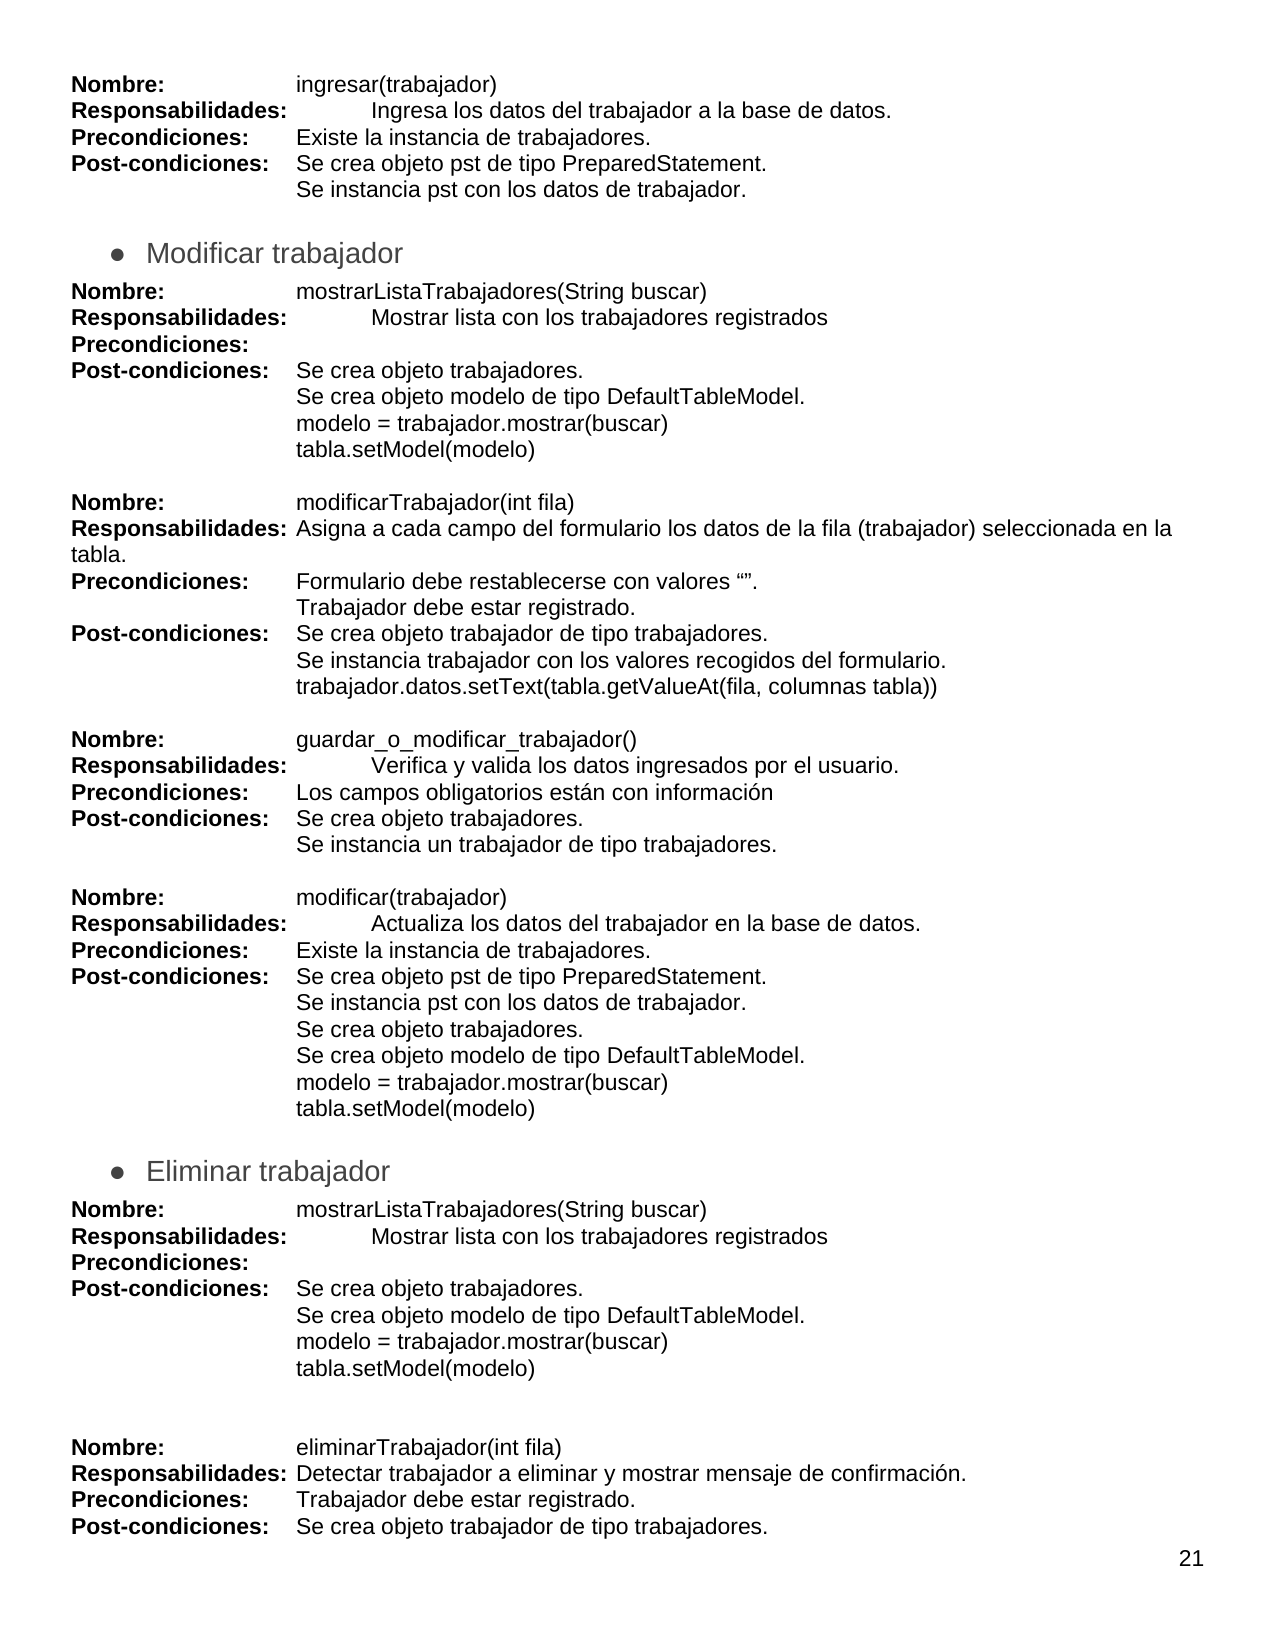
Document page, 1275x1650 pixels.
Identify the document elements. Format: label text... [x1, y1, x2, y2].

text Responsabilidades: Ingresa los datos del trabajador a la base de datos. [71, 97, 1204, 123]
text modelo = trabajador.mostrar(buscar) [71, 1068, 1204, 1095]
text Responsabilidades: Asigna a cada campo del formulario los datos de la fila (trabajador) seleccionada en la tabla. [71, 515, 1204, 568]
subtitle Eliminar trabajador [108, 1154, 1204, 1188]
text Se instancia pst con los datos de trabajador. [71, 989, 1204, 1016]
text Responsabilidades: Actualiza los datos del trabajador en la base de datos. [71, 910, 1204, 937]
text Se crea objeto modelo de tipo DefaultTableModel. [71, 1042, 1204, 1068]
text Se crea objeto modelo de tipo DefaultTableModel. [71, 1302, 1204, 1328]
text Nombre: ingresar(trabajador) [71, 71, 1204, 97]
text modelo = trabajador.mostrar(buscar) [71, 1328, 1204, 1354]
text Responsabilidades: Mostrar lista con los trabajadores registrados [71, 1223, 1204, 1249]
text Post-condiciones: Se crea objeto trabajador de tipo trabajadores. [71, 1513, 1204, 1539]
text Post-condiciones: Se crea objeto trabajadores. [71, 805, 1204, 831]
text Post-condiciones: Se crea objeto pst de tipo PreparedStatement. [71, 963, 1204, 989]
text Precondiciones: [71, 331, 1204, 357]
text Nombre: modificar(trabajador) [71, 884, 1204, 910]
text Se instancia trabajador con los valores recogidos del formulario. [71, 647, 1204, 673]
text Precondiciones: Trabajador debe estar registrado. [71, 1486, 1204, 1513]
text Se instancia un trabajador de tipo trabajadores. [71, 831, 1204, 858]
text Precondiciones: Existe la instancia de trabajadores. [71, 123, 1204, 150]
text Post-condiciones: Se crea objeto trabajador de tipo trabajadores. [71, 620, 1204, 647]
text Precondiciones: Los campos obligatorios están con información [71, 778, 1204, 805]
text Se crea objeto modelo de tipo DefaultTableModel. [71, 383, 1204, 409]
text Responsabilidades: Verifica y valida los datos ingresados por el usuario. [71, 752, 1204, 778]
text trabajador.datos.setText(tabla.getValueAt(fila, columnas tabla)) [71, 673, 1204, 699]
text Responsabilidades: Detectar trabajador a eliminar y mostrar mensaje de confirmación. [71, 1460, 1204, 1486]
text Post-condiciones: Se crea objeto pst de tipo PreparedStatement. [71, 150, 1204, 176]
text Nombre: eliminarTrabajador(int fila) [71, 1433, 1204, 1460]
text Se crea objeto trabajadores. [221, 1016, 1204, 1042]
text Precondiciones: Existe la instancia de trabajadores. [71, 937, 1204, 963]
text Post-condiciones: Se crea objeto trabajadores. [71, 357, 1204, 383]
text Nombre: mostrarListaTrabajadores(String buscar) [71, 278, 1204, 304]
text tabla.setModel(modelo) [71, 436, 1204, 462]
text Nombre: guardar_o_modificar_trabajador() [71, 726, 1204, 752]
text Precondiciones: [71, 1249, 1204, 1275]
text Nombre: mostrarListaTrabajadores(String buscar) [71, 1196, 1204, 1223]
text Nombre: modificarTrabajador(int fila) [71, 489, 1204, 515]
subtitle Modificar trabajador [108, 236, 1204, 269]
text Post-condiciones: Se crea objeto trabajadores. [71, 1275, 1204, 1302]
text tabla.setModel(modelo) [71, 1095, 1204, 1121]
text Responsabilidades: Mostrar lista con los trabajadores registrados [71, 304, 1204, 331]
text tabla.setModel(modelo) [71, 1354, 1204, 1381]
text modelo = trabajador.mostrar(buscar) [71, 409, 1204, 436]
text Trabajador debe estar registrado. [71, 594, 1204, 620]
text Se instancia pst con los datos de trabajador. [71, 176, 1204, 203]
text Precondiciones: Formulario debe restablecerse con valores “”. [71, 568, 1204, 594]
